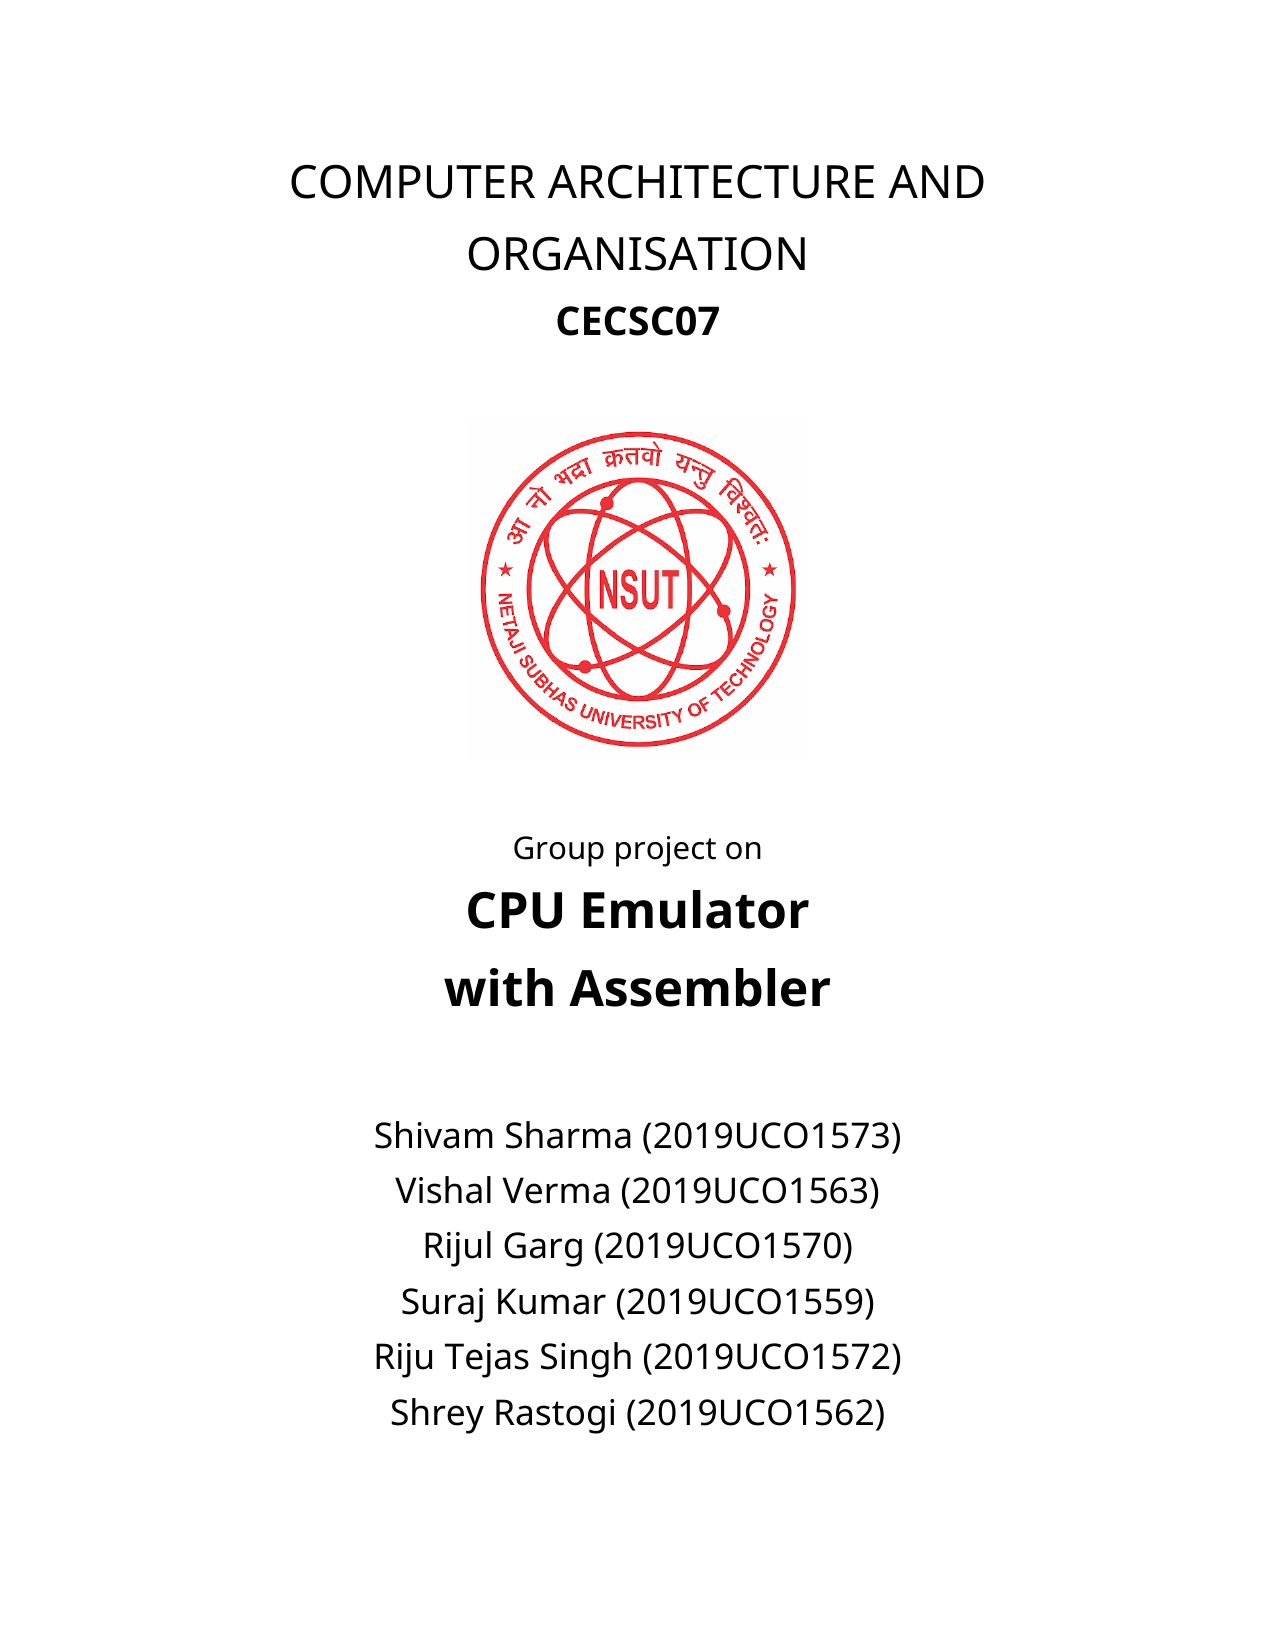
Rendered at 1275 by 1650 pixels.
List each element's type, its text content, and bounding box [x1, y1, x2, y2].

text Shivam Sharma (2019UCO1573) [150, 1110, 1125, 1158]
text Shrey Rastogi (2019UCO1562) [150, 1387, 1125, 1435]
text Rijul Garg (2019UCO1570) [150, 1221, 1125, 1269]
text Vishal Verma (2019UCO1563) [150, 1166, 1125, 1214]
text CECSC07 [150, 293, 1125, 347]
text Suraj Kumar (2019UCO1559) [150, 1276, 1125, 1324]
text Riju Tejas Singh (2019UCO1572) [150, 1332, 1125, 1380]
text COMPUTER ARCHITECTURE AND ORGANISATION [150, 150, 1125, 284]
text with Assembler [150, 953, 1125, 1022]
text CPU Emulator [150, 875, 1125, 943]
text Group project on [150, 826, 1125, 869]
picture [466, 417, 809, 761]
